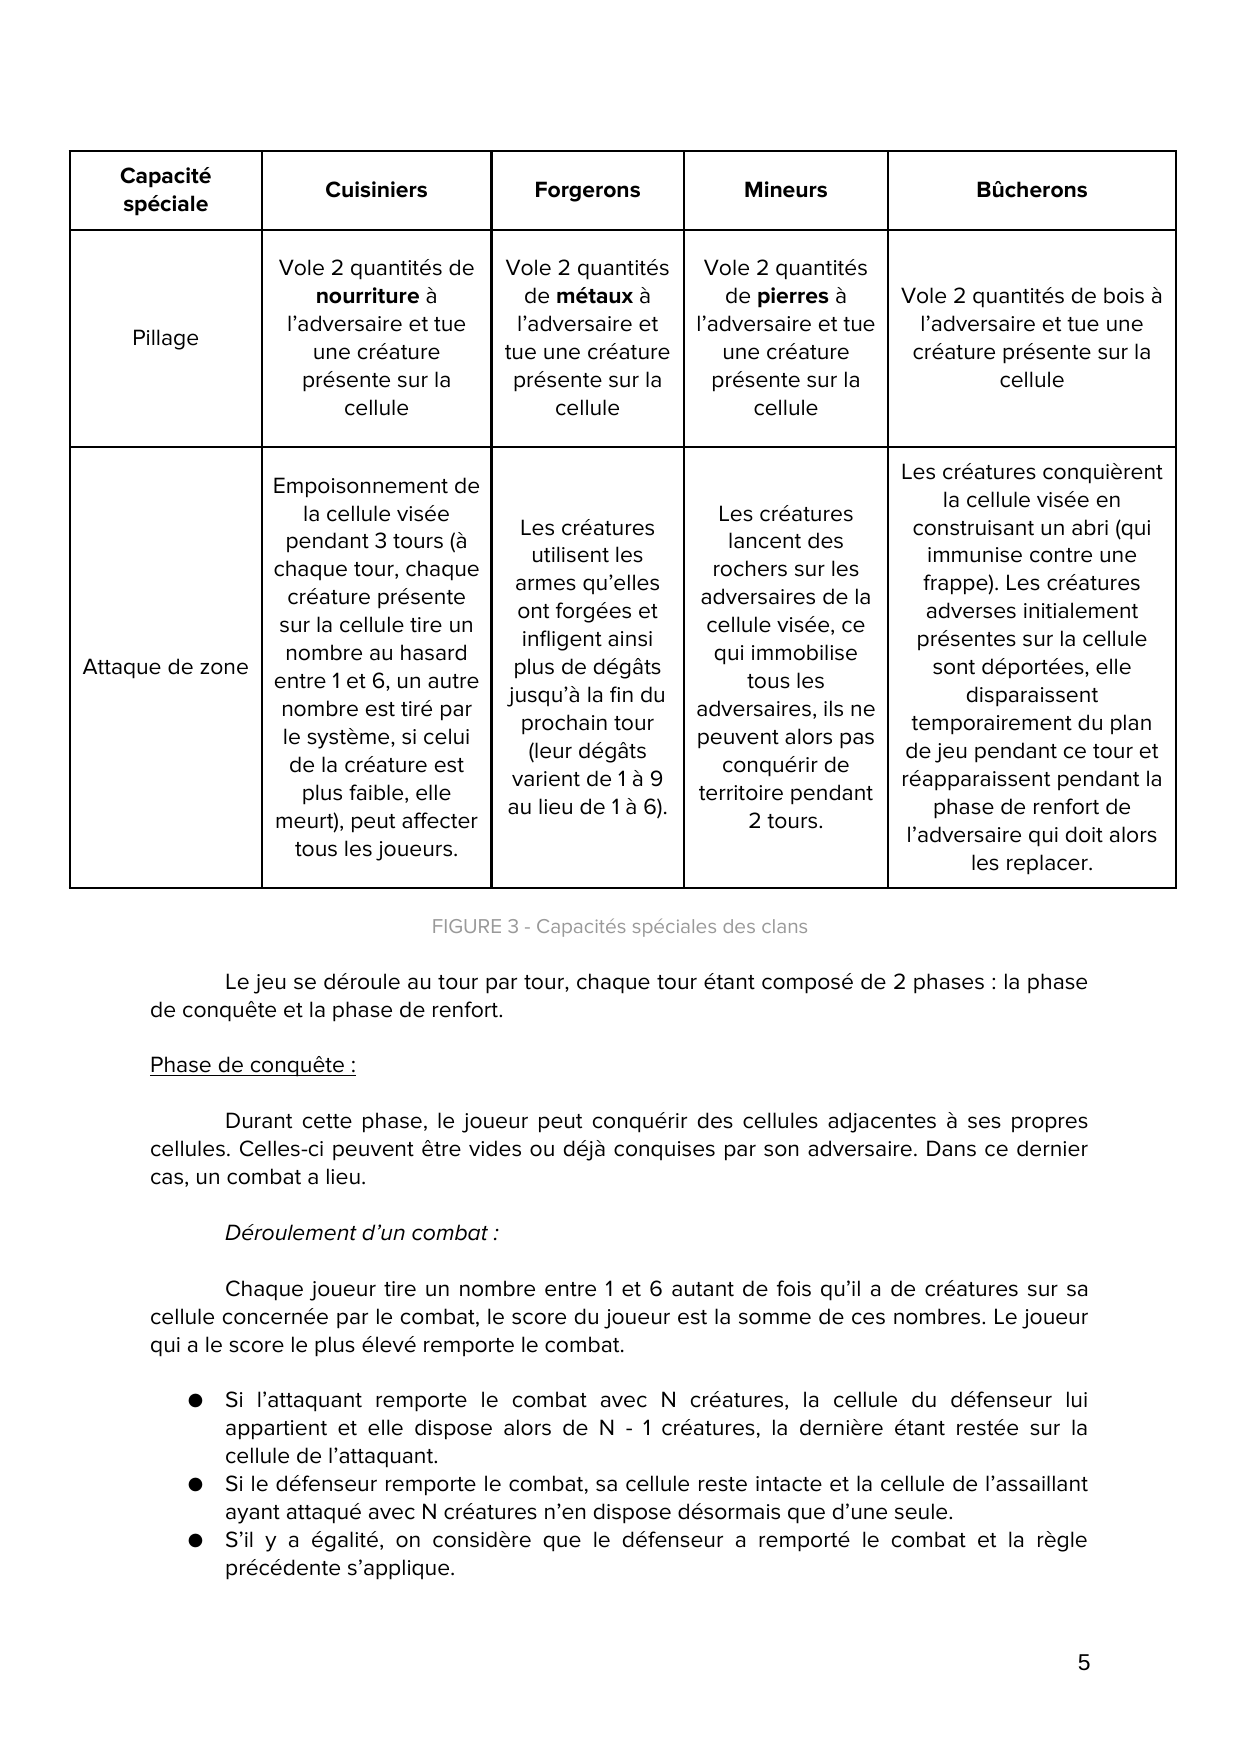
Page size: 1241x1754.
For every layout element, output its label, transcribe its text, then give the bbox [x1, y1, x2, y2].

table_cell Vole 2 quantités de pierres à l’adversaire et tue une créature présente sur la cellule [685, 231, 887, 446]
list Si le défenseur remporte le combat, sa cellule reste intacte et la cellule de l’assaillant ayant attaqué avec N créatures n’en dispose désormais que d’une seule. [187, 1471, 1090, 1526]
table_cell Vole 2 quantités de métaux à l’adversaire et tue une créature présente sur la cellule [493, 231, 683, 446]
list Si l’attaquant remporte le combat avec N créatures, la cellule du défenseur lui appartient et elle dispose alors de N - 1 créatures, la dernière étant restée sur la cellule de l’attaquant. [187, 1387, 1090, 1471]
table_cell Pillage [71, 231, 261, 446]
table_cell Les créatures lancent des rochers sur les adversaires de la cellule visée, ce qui immobilise tous les adversaires, ils ne peuvent alors pas conquérir de territoire pendant 2 tours. [685, 448, 887, 887]
table_cell Vole 2 quantités de bois à l’adversaire et tue une créature présente sur la cellule [889, 231, 1175, 446]
text Chaque joueur tire un nombre entre 1 et 6 autant de fois qu’il a de créatures sur sa cellule concernée par le combat, le score du joueur est la somme de ces nombres. Le joueur qui a le score le plus élevé remporte le combat. [150, 1275, 1090, 1359]
table_cell Les créatures utilisent les armes qu’elles ont forgées et infligent ainsi plus de dégâts jusqu’à la fin du prochain tour (leur dégâts varient de 1 à 9 au lieu de 1 à 6). [493, 448, 683, 887]
table_cell Vole 2 quantités de nourriture à l’adversaire et tue une créature présente sur la cellule [263, 231, 490, 446]
table_cell Empoisonnement de la cellule visée pendant 3 tours (à chaque tour, chaque créature présente sur la cellule tire un nombre au hasard entre 1 et 6, un autre nombre est tiré par le système, si celui de la créature est plus faible, elle meurt), peut affecter tous les joueurs. [263, 448, 490, 887]
table_header Mineurs [685, 152, 887, 229]
text Durant cette phase, le joueur peut conquérir des cellules adjacentes à ses propres cellules. Celles-ci peuvent être vides ou déjà conquises par son adversaire. Dans ce dernier cas, un combat a lieu. [150, 1108, 1090, 1191]
table_cell Attaque de zone [71, 448, 261, 887]
subtitle FIGURE 3 - Capacités spéciales des clans [150, 915, 1090, 940]
table_header Forgerons [493, 152, 683, 229]
table_cell Les créatures conquièrent la cellule visée en construisant un abri (qui immunise contre une frappe). Les créatures adverses initialement présentes sur la cellule sont déportées, elle disparaissent temporairement du plan de jeu pendant ce tour et réapparaissent pendant la phase de renfort de l’adversaire qui doit alors les replacer. [889, 448, 1175, 887]
list S’il y a égalité, on considère que le défenseur a remporté le combat et la règle précédente s’applique. [187, 1526, 1090, 1582]
table_header Bûcherons [889, 152, 1175, 229]
table_header Cuisiniers [263, 152, 490, 229]
table_header Capacité spéciale [71, 152, 261, 229]
text Le jeu se déroule au tour par tour, chaque tour étant composé de 2 phases : la phase de conquête et la phase de renfort. [150, 968, 1090, 1024]
text Déroulement d’un combat : [150, 1219, 1090, 1247]
text Phase de conquête : [150, 1052, 1090, 1080]
